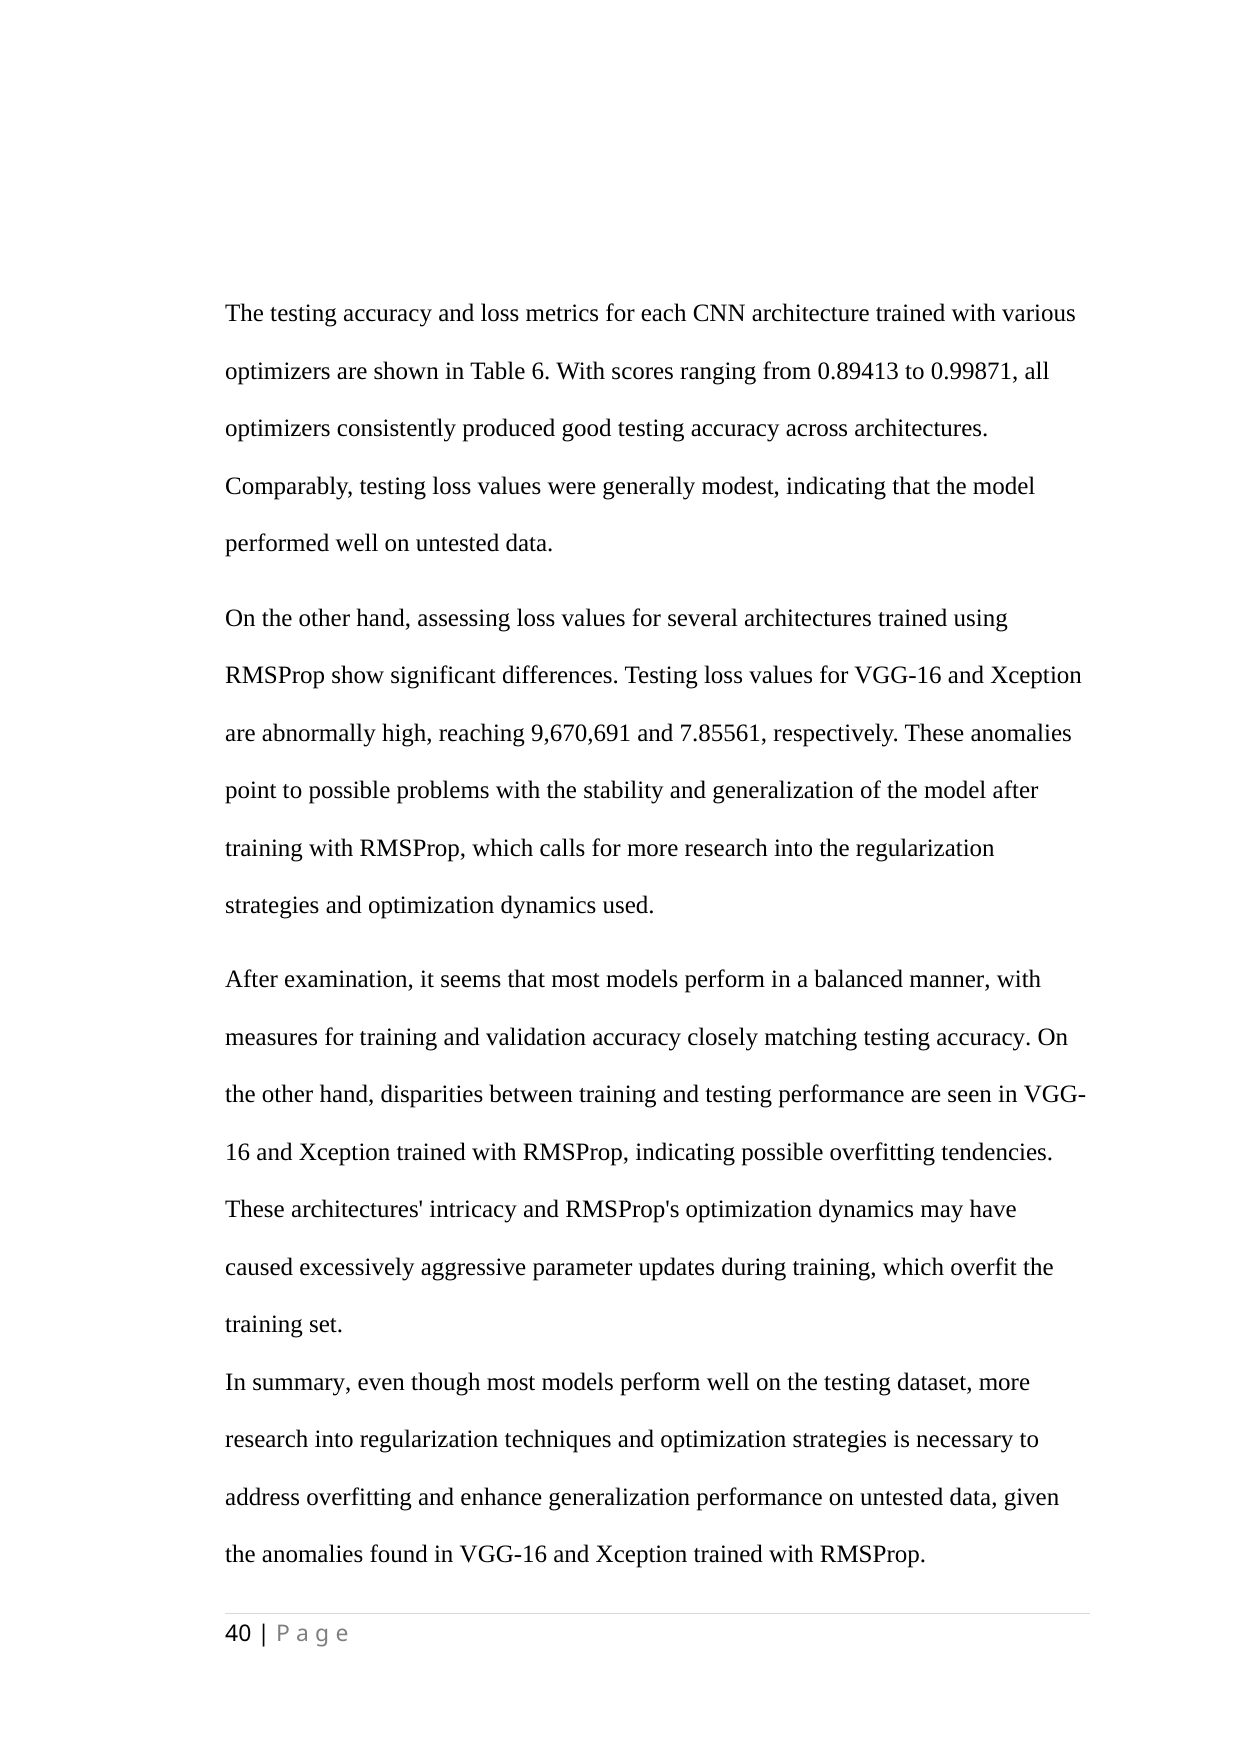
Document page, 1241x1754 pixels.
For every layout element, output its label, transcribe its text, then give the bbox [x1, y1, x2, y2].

text The testing accuracy and loss metrics for each CNN architecture trained with various optimizers are shown in Table 6. With scores ranging from 0.89413 to 0.99871, all optimizers consistently produced good testing accuracy across architectures. Comparably, testing loss values were generally modest, indicating that the model performed well on untested data. [225, 298, 1090, 557]
text On the other hand, assessing loss values for several architectures trained using RMSProp show significant differences. Testing loss values for VGG-16 and Xception are abnormally high, reaching 9,670,691 and 7.85561, respectively. These anomalies point to possible problems with the stability and generalization of the model after training with RMSProp, which calls for more research into the regularization strategies and optimization dynamics used. [225, 603, 1090, 919]
text After examination, it seems that most models perform in a balanced manner, with measures for training and validation accuracy closely matching testing accuracy. On the other hand, disparities between training and testing performance are seen in VGG-16 and Xception trained with RMSProp, indicating possible overfitting tendencies. These architectures' intricacy and RMSProp's optimization dynamics may have caused excessively aggressive parameter updates during training, which overfit the training set. In summary, even though most models perform well on the testing dataset, more research into regularization techniques and optimization strategies is necessary to address overfitting and enhance generalization performance on untested data, given the anomalies found in VGG-16 and Xception trained with RMSProp. [225, 964, 1090, 1568]
